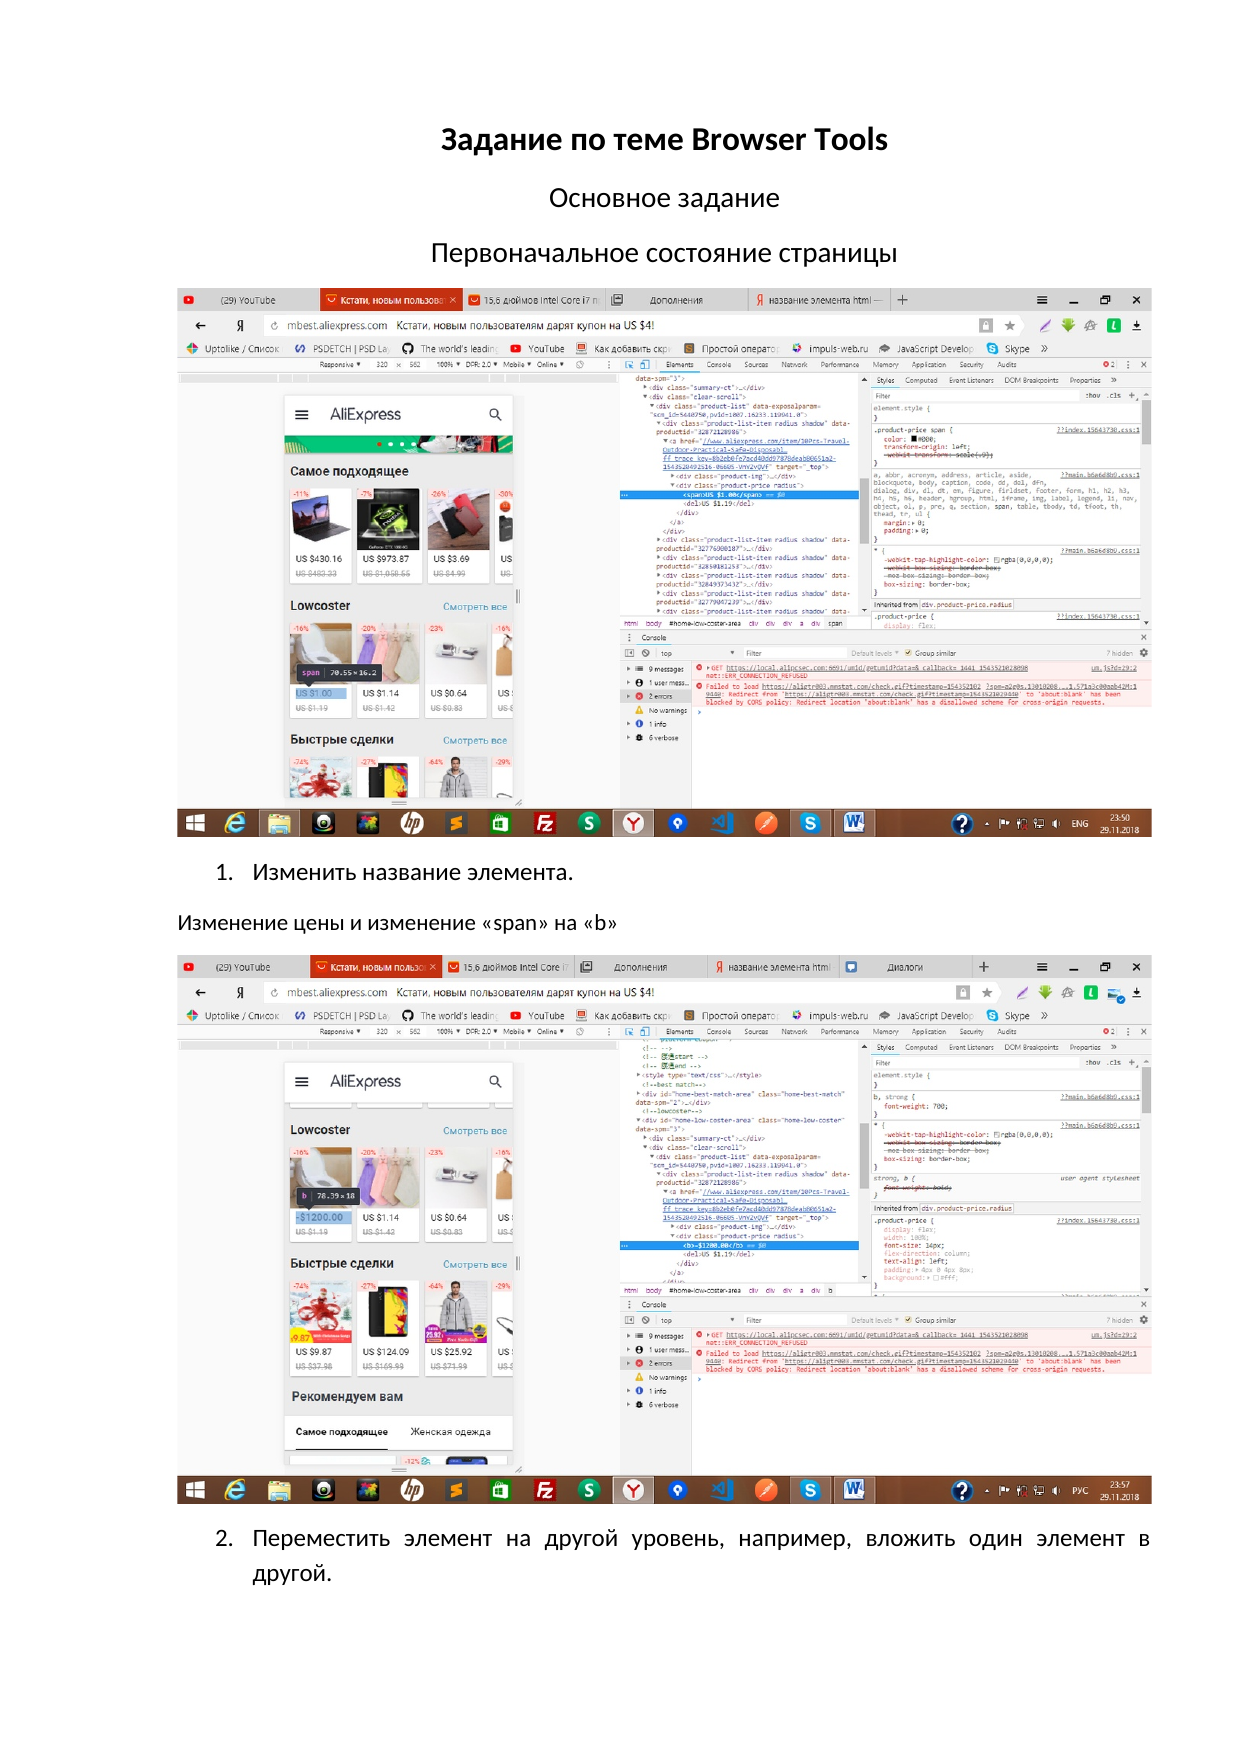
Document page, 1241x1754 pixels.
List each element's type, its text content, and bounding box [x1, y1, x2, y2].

picture [177, 955, 1152, 1504]
list Переместить элемент на другой уровень, например, вложить один элемент в другой. [215, 1522, 1152, 1588]
text Задание по теме Browser Tools [177, 118, 1152, 159]
text Первоначальное состояние страницы [177, 234, 1152, 269]
list Изменить название элемента. [215, 857, 1152, 887]
picture [177, 288, 1152, 837]
text Изменение цены и изменение «span» на «b» [177, 908, 1152, 936]
text Основное задание [177, 179, 1152, 214]
